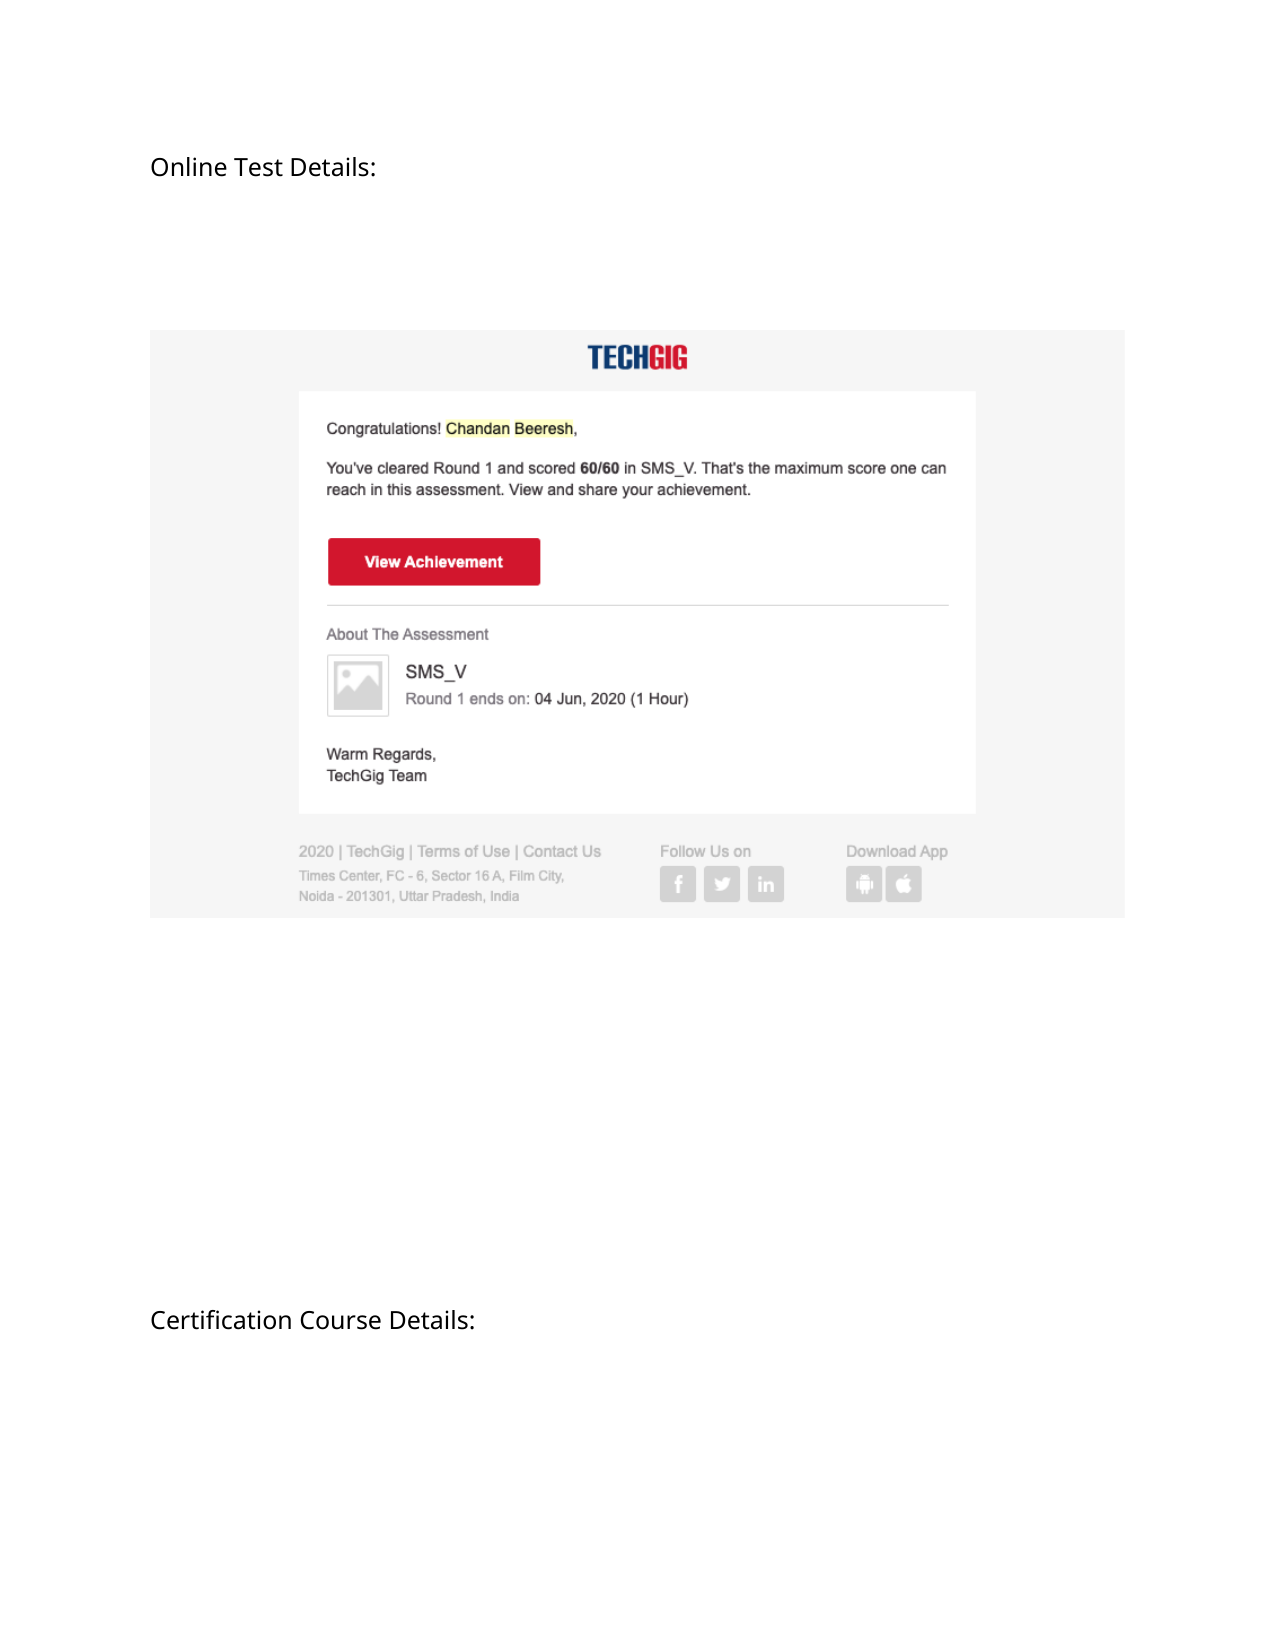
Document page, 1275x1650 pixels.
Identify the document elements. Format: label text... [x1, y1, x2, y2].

picture [150, 330, 1125, 918]
text Online Test Details: [150, 150, 1125, 184]
text Certification Course Details: [150, 1302, 1125, 1336]
